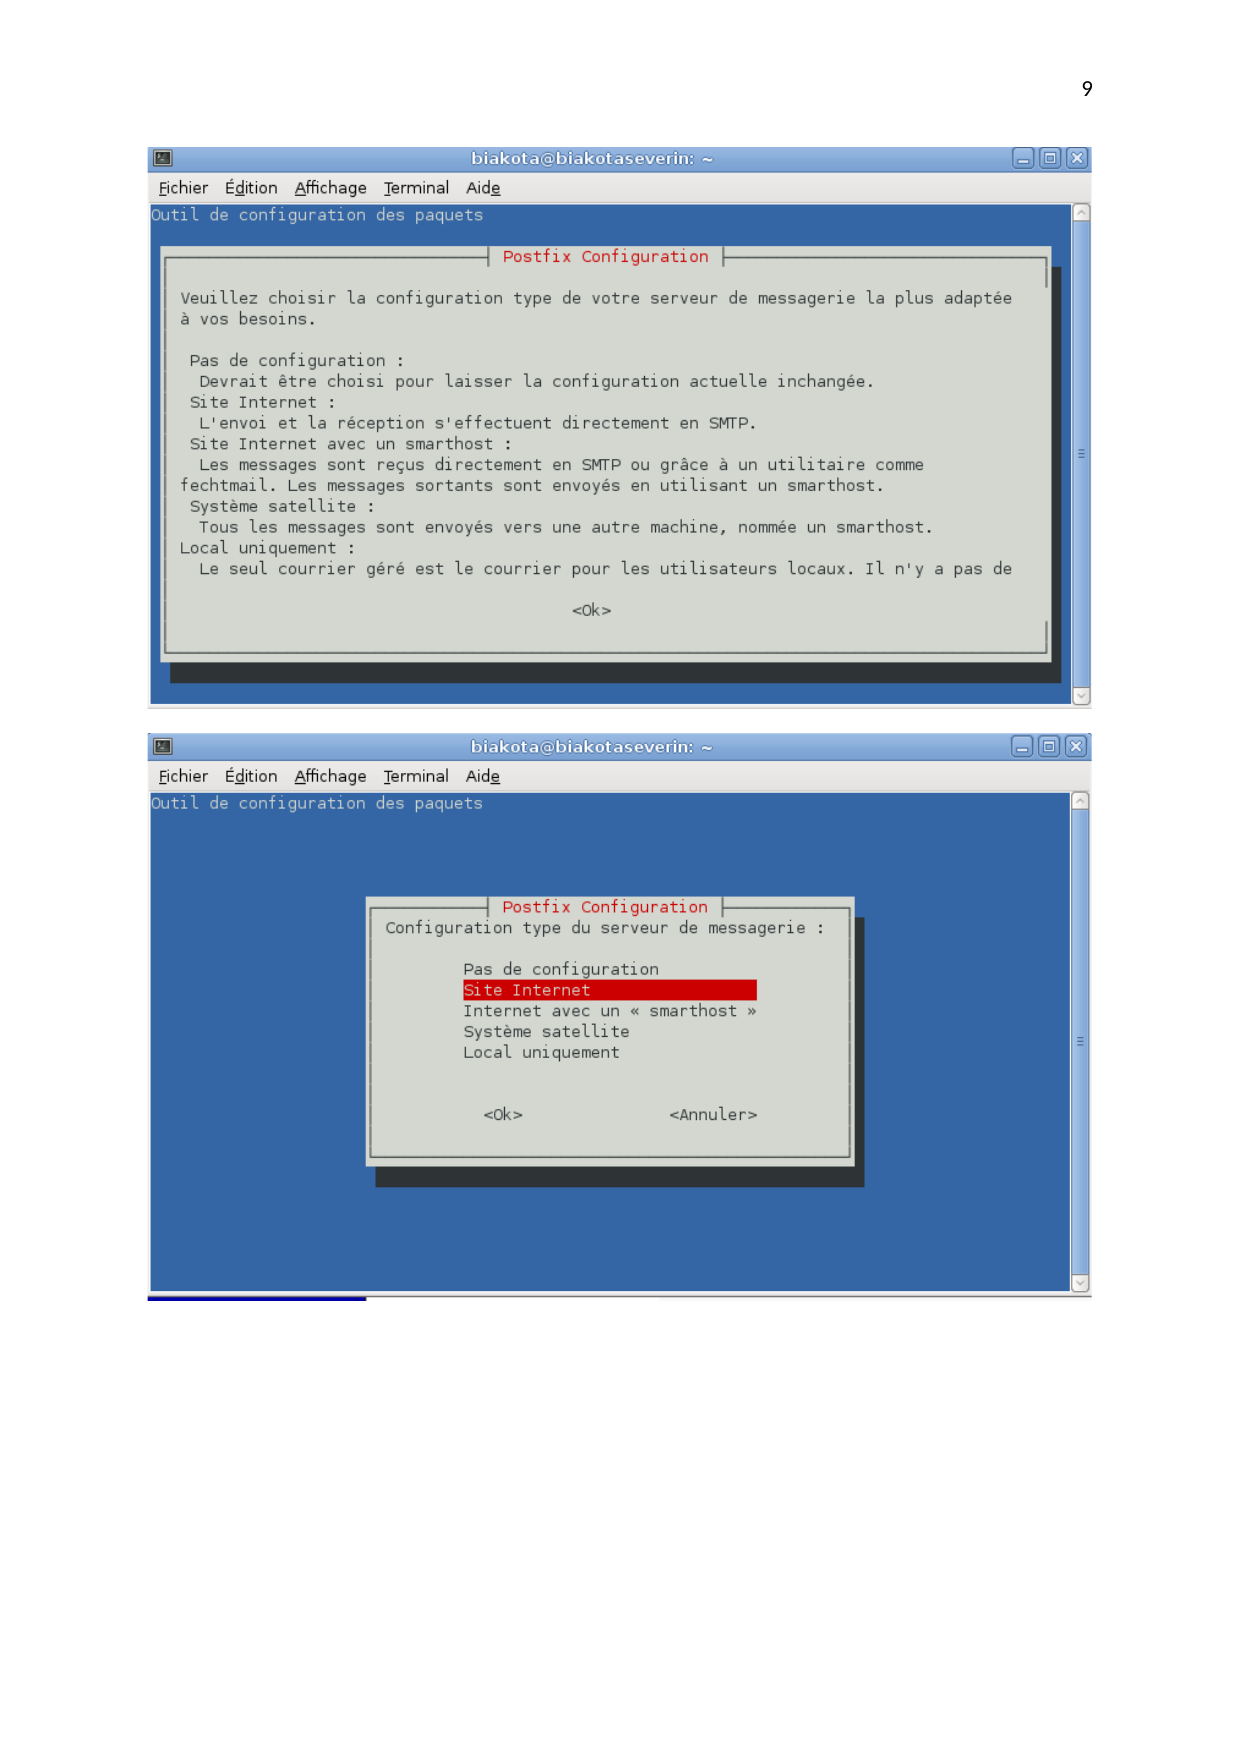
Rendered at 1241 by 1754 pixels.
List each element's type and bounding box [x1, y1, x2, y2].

picture [147, 147, 1092, 709]
picture [147, 733, 1092, 1301]
